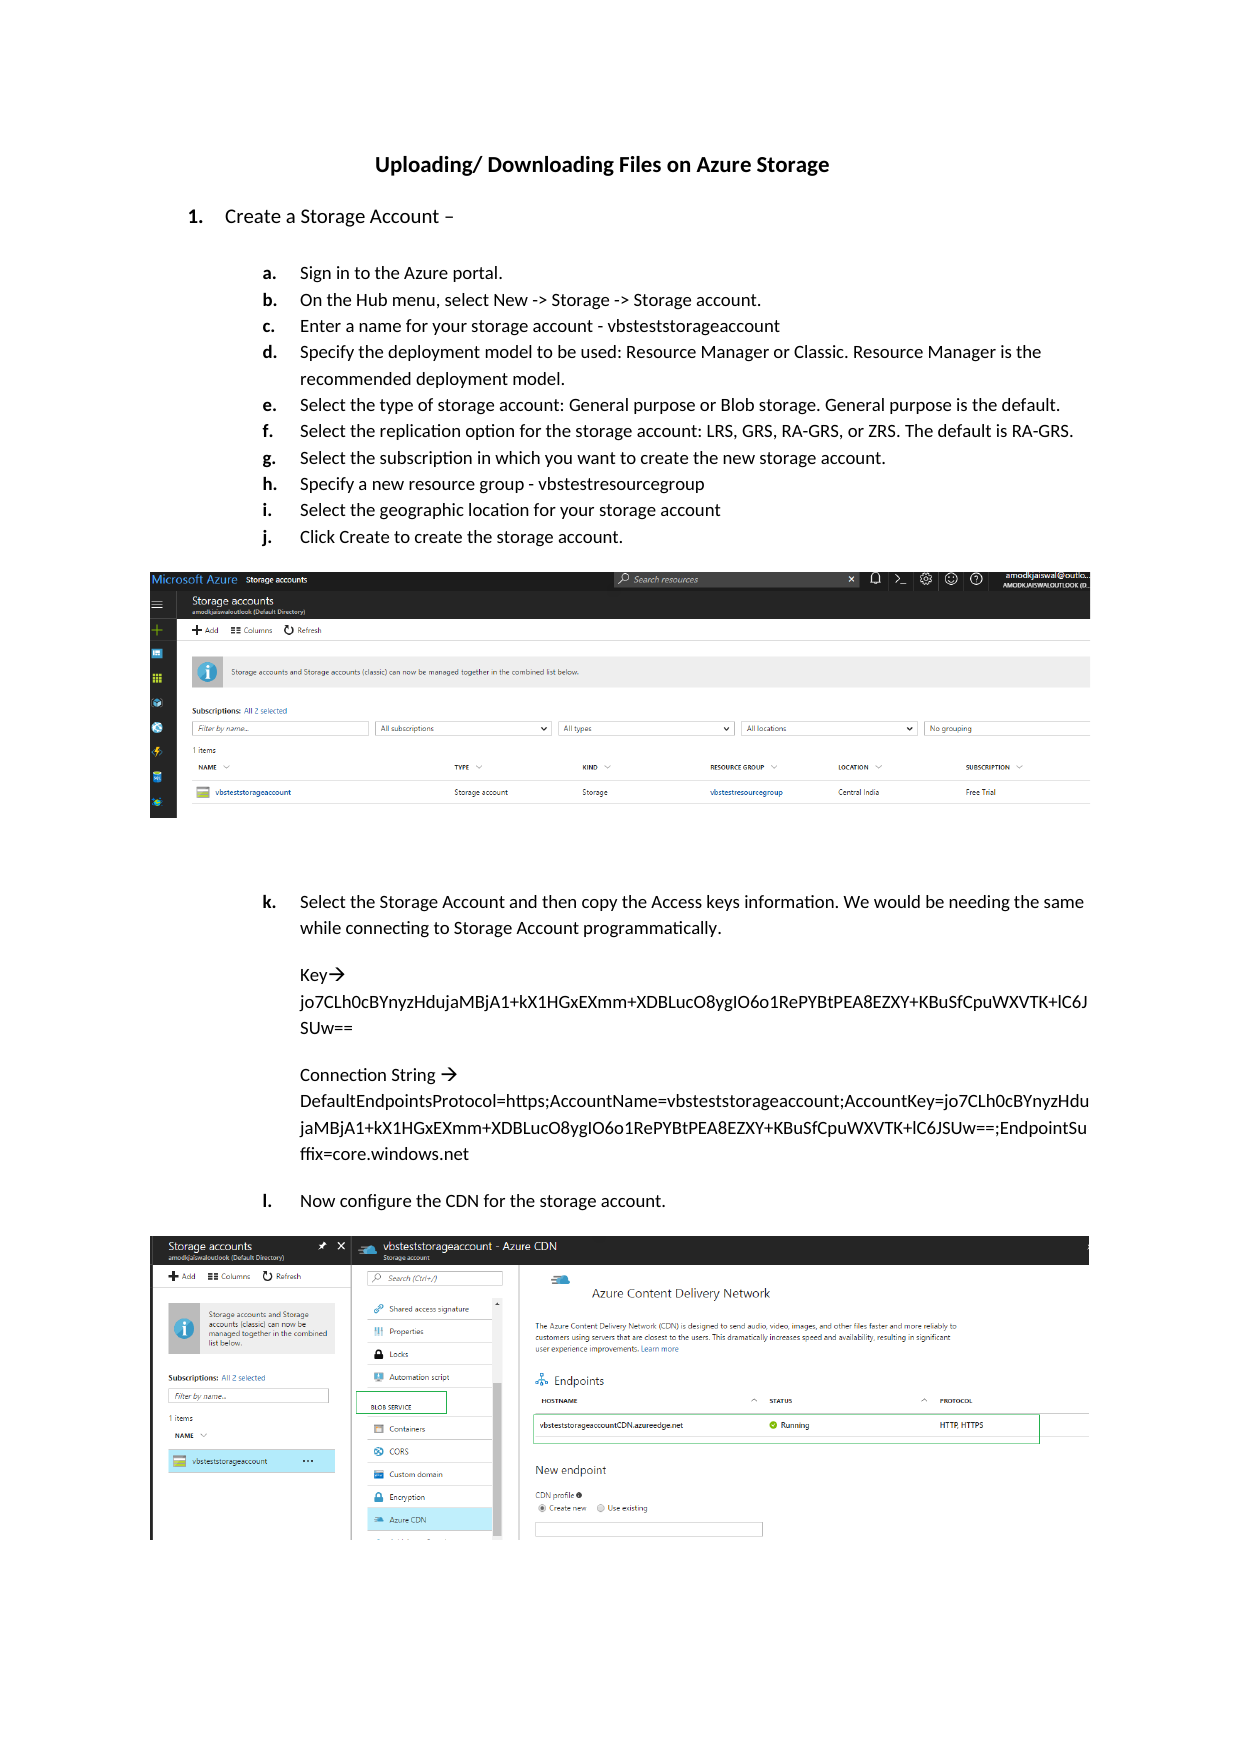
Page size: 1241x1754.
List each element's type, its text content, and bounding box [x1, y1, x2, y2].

list Select the subscription in which you want to create the new storage account. [262, 446, 1090, 469]
list Click Create to create the storage account. [262, 525, 1090, 548]
text Connection String DefaultEndpointsProtocol=https;AccountName=vbsteststorageaccount;AccountKey=jo7CLh0cBYnyzHdujaMBjA1+kX1HGxEXmm+XDBLucO8ygIO6o1RePYBtPEA8EZXY+KBuSfCpuWXVTK+lC6JSUw==;EndpointSuffix=core.windows.net [300, 1063, 1090, 1165]
picture [150, 572, 1091, 818]
text Key [300, 963, 1090, 986]
list Select the geographic location for your storage account [262, 498, 1090, 521]
list Select the replication option for the storage account: LRS, GRS, RA-GRS, or ZRS. The default is RA-GRS. [262, 419, 1090, 442]
list Select the type of storage account: General purpose or Blob storage. General purpose is the default. [262, 393, 1090, 416]
text Uploading/ Downloading Files on Azure Storage [300, 150, 1090, 178]
list Enter a name for your storage account - vbsteststorageaccount [262, 314, 1090, 337]
list On the Hub menu, select New -> Storage -> Storage account. [262, 288, 1090, 311]
text jo7CLh0cBYnyzHdujaMBjA1+kX1HGxEXmm+XDBLucO8ygIO6o1RePYBtPEA8EZXY+KBuSfCpuWXVTK+lC6JSUw== [300, 990, 1090, 1039]
list Create a Storage Account – [187, 203, 1090, 228]
list Specify a new resource group - vbstestresourcegroup [262, 472, 1090, 495]
list Sign in to the Azure portal. [262, 261, 1090, 284]
list Select the Storage Account and then copy the Access keys information. We would be needing the same while connecting to Storage Account programmatically. [262, 890, 1090, 939]
picture [150, 1236, 1089, 1540]
list Now configure the CDN for the storage account. [262, 1189, 1090, 1212]
list Specify the deployment model to be used: Resource Manager or Classic. Resource Manager is the recommended deployment model. [262, 340, 1090, 390]
